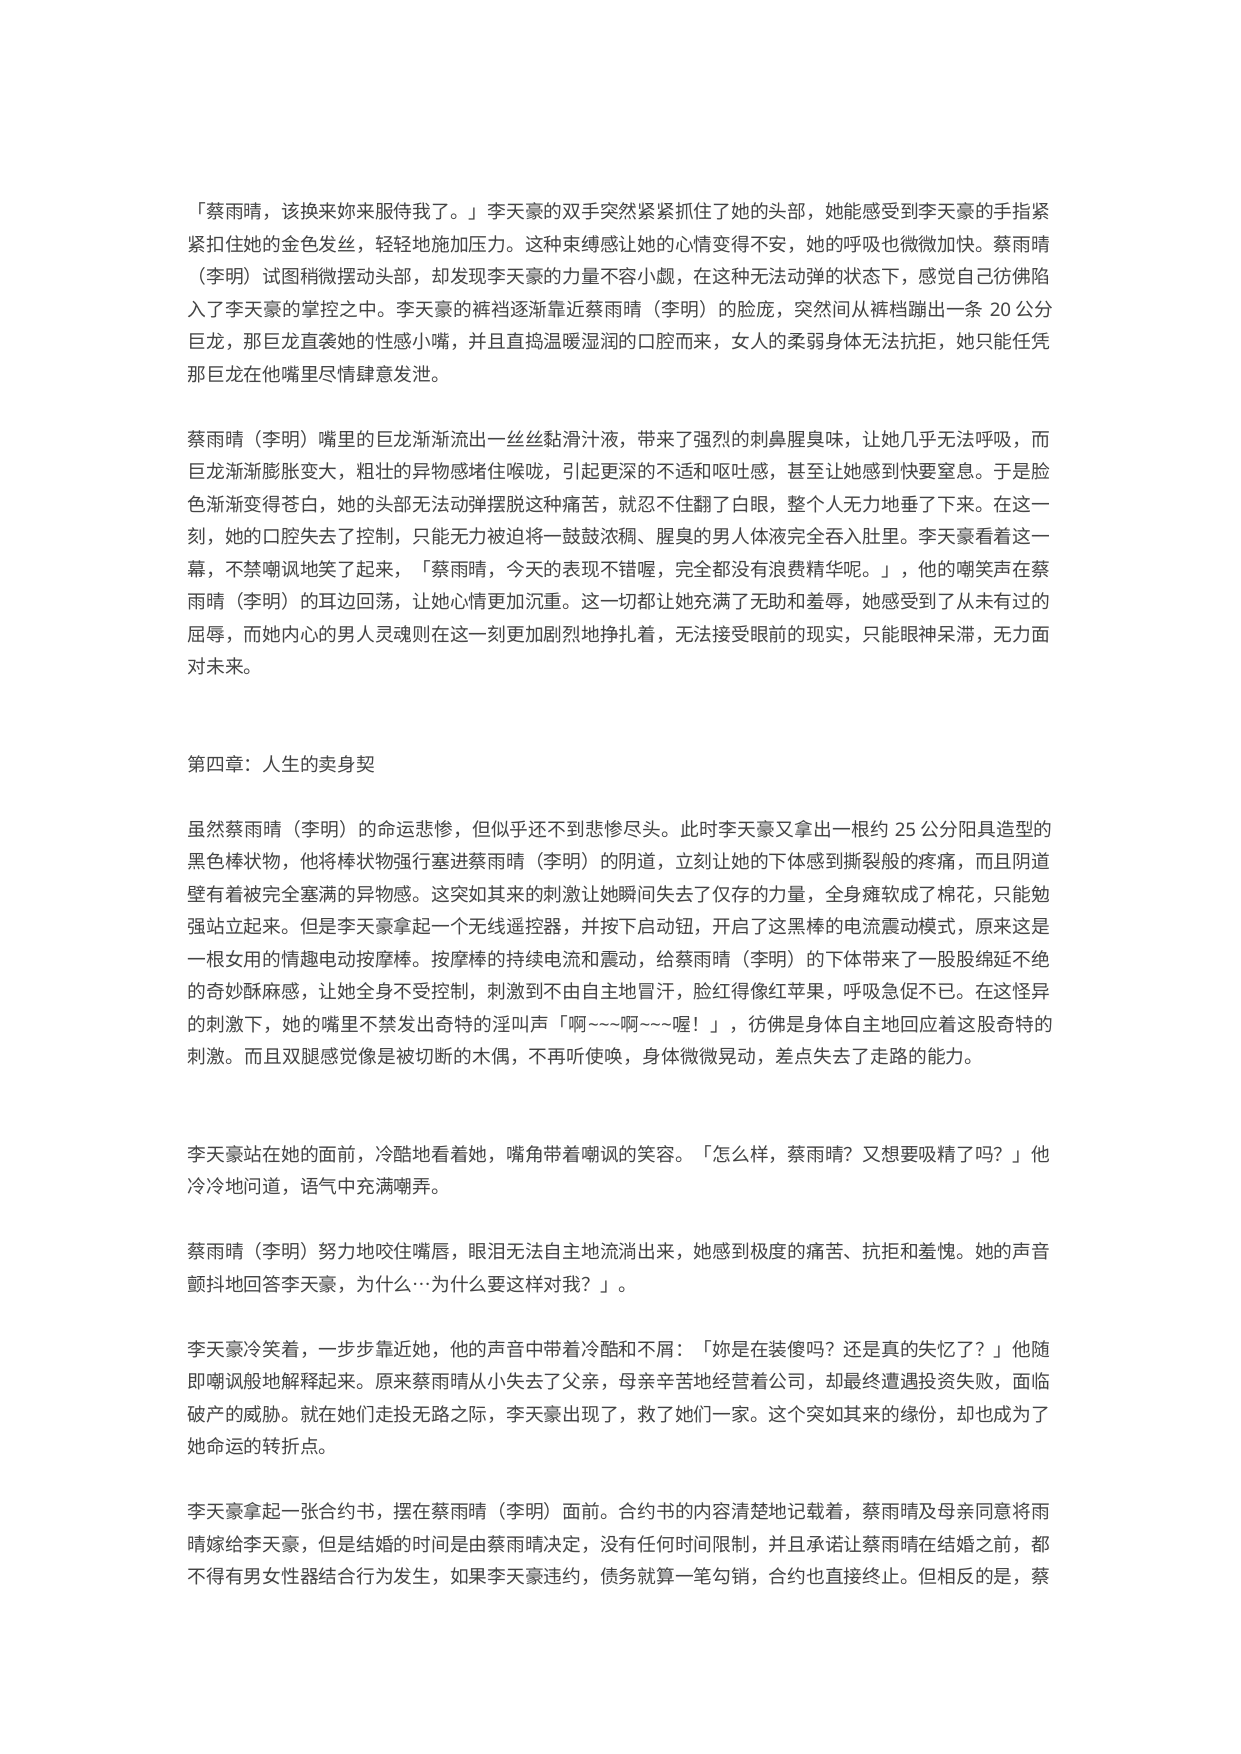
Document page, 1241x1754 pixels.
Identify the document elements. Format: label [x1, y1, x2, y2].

text [187, 162, 1053, 1592]
